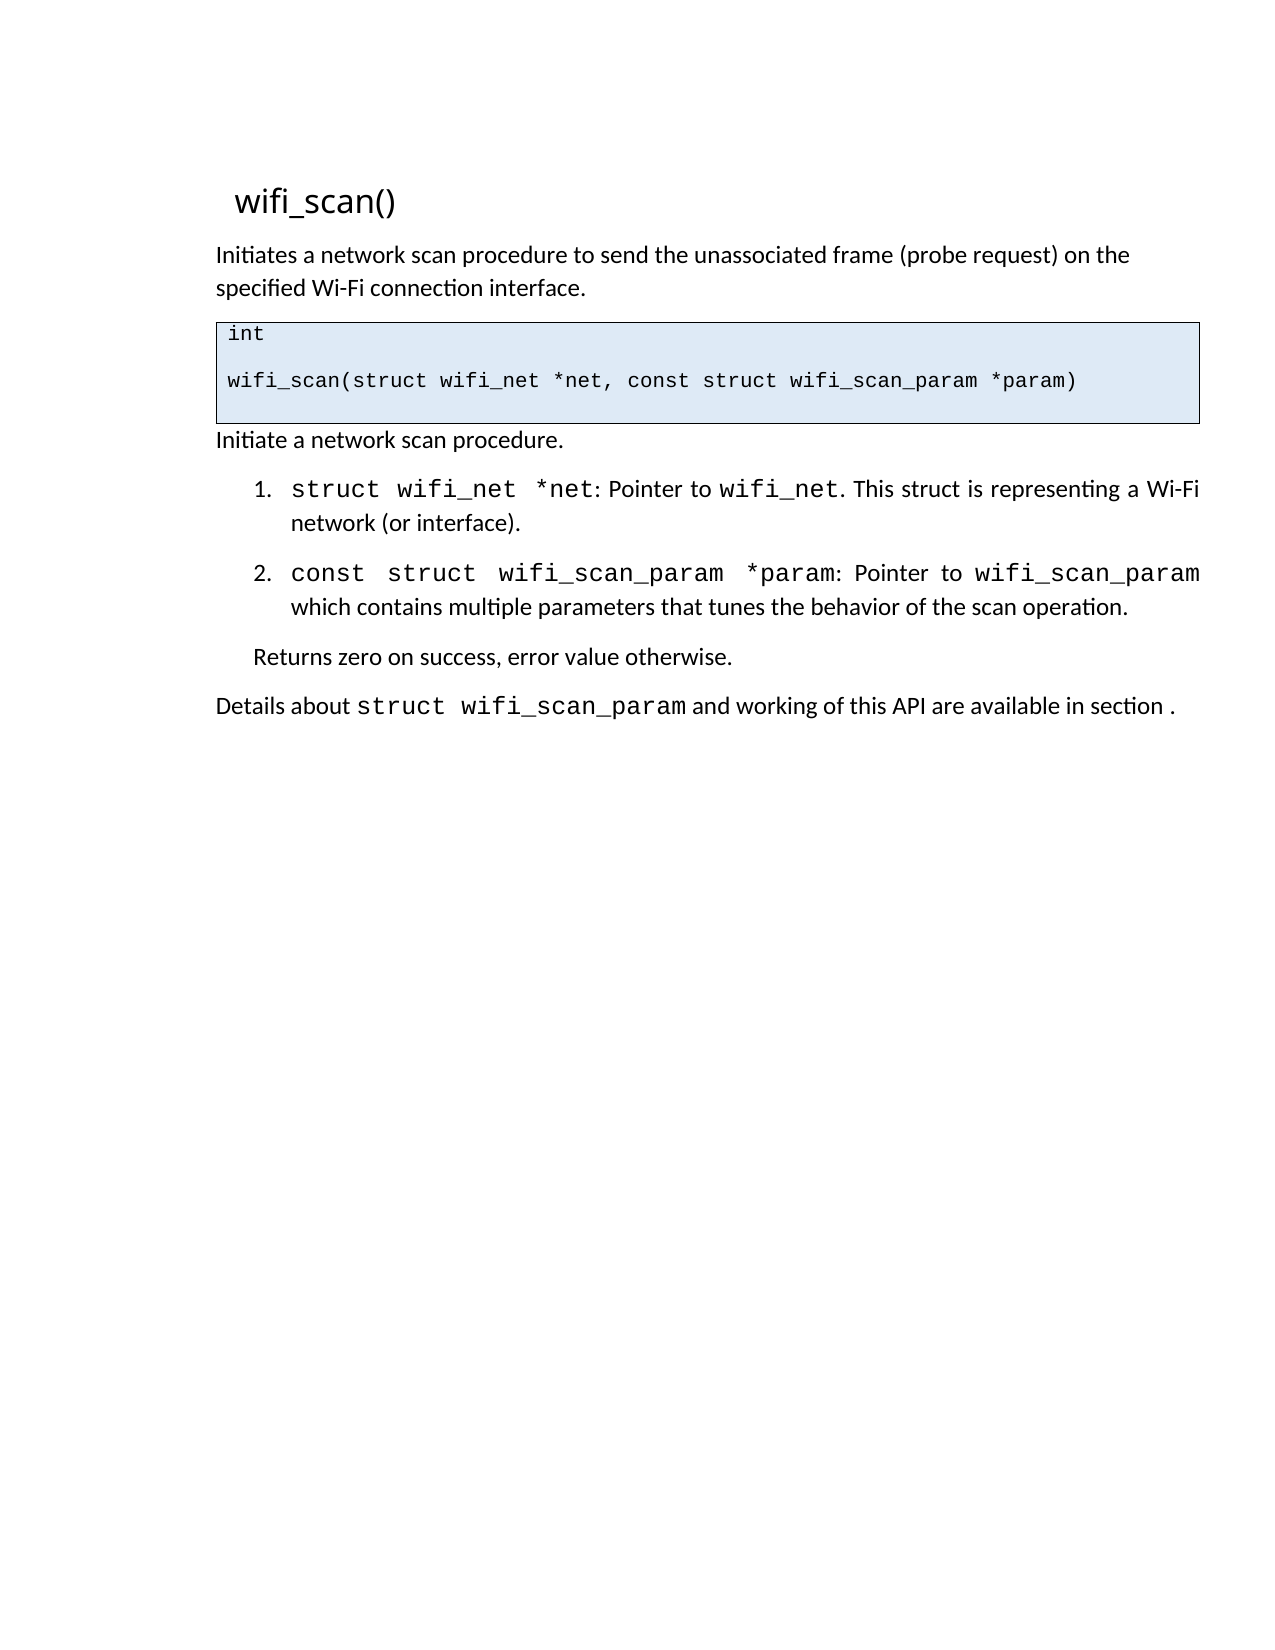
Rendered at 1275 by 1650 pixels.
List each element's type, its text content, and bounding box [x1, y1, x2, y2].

text Initiates a network scan procedure to send the unassociated frame (probe request) on the specified Wi-Fi connection interface. [216, 239, 1200, 303]
table_header int wifi_scan(struct wifi_net *net, const struct wifi_scan_param *param) [217, 323, 1199, 423]
text Returns zero on success, error value otherwise. [253, 641, 1200, 671]
list const struct wifi_scan_param *param: Pointer to wifi_scan_param which contains multiple parameters that tunes the behavior of the scan operation. [253, 557, 1200, 622]
subtitle wifi_scan() [234, 178, 1200, 223]
text Details about struct wifi_scan_param and working of this API are available in section 7.1. [216, 690, 1200, 722]
list struct wifi_net *net: Pointer to wifi_net. This struct is representing a Wi-Fi network (or interface). [253, 473, 1200, 538]
text Initiate a network scan procedure. [216, 424, 1200, 454]
